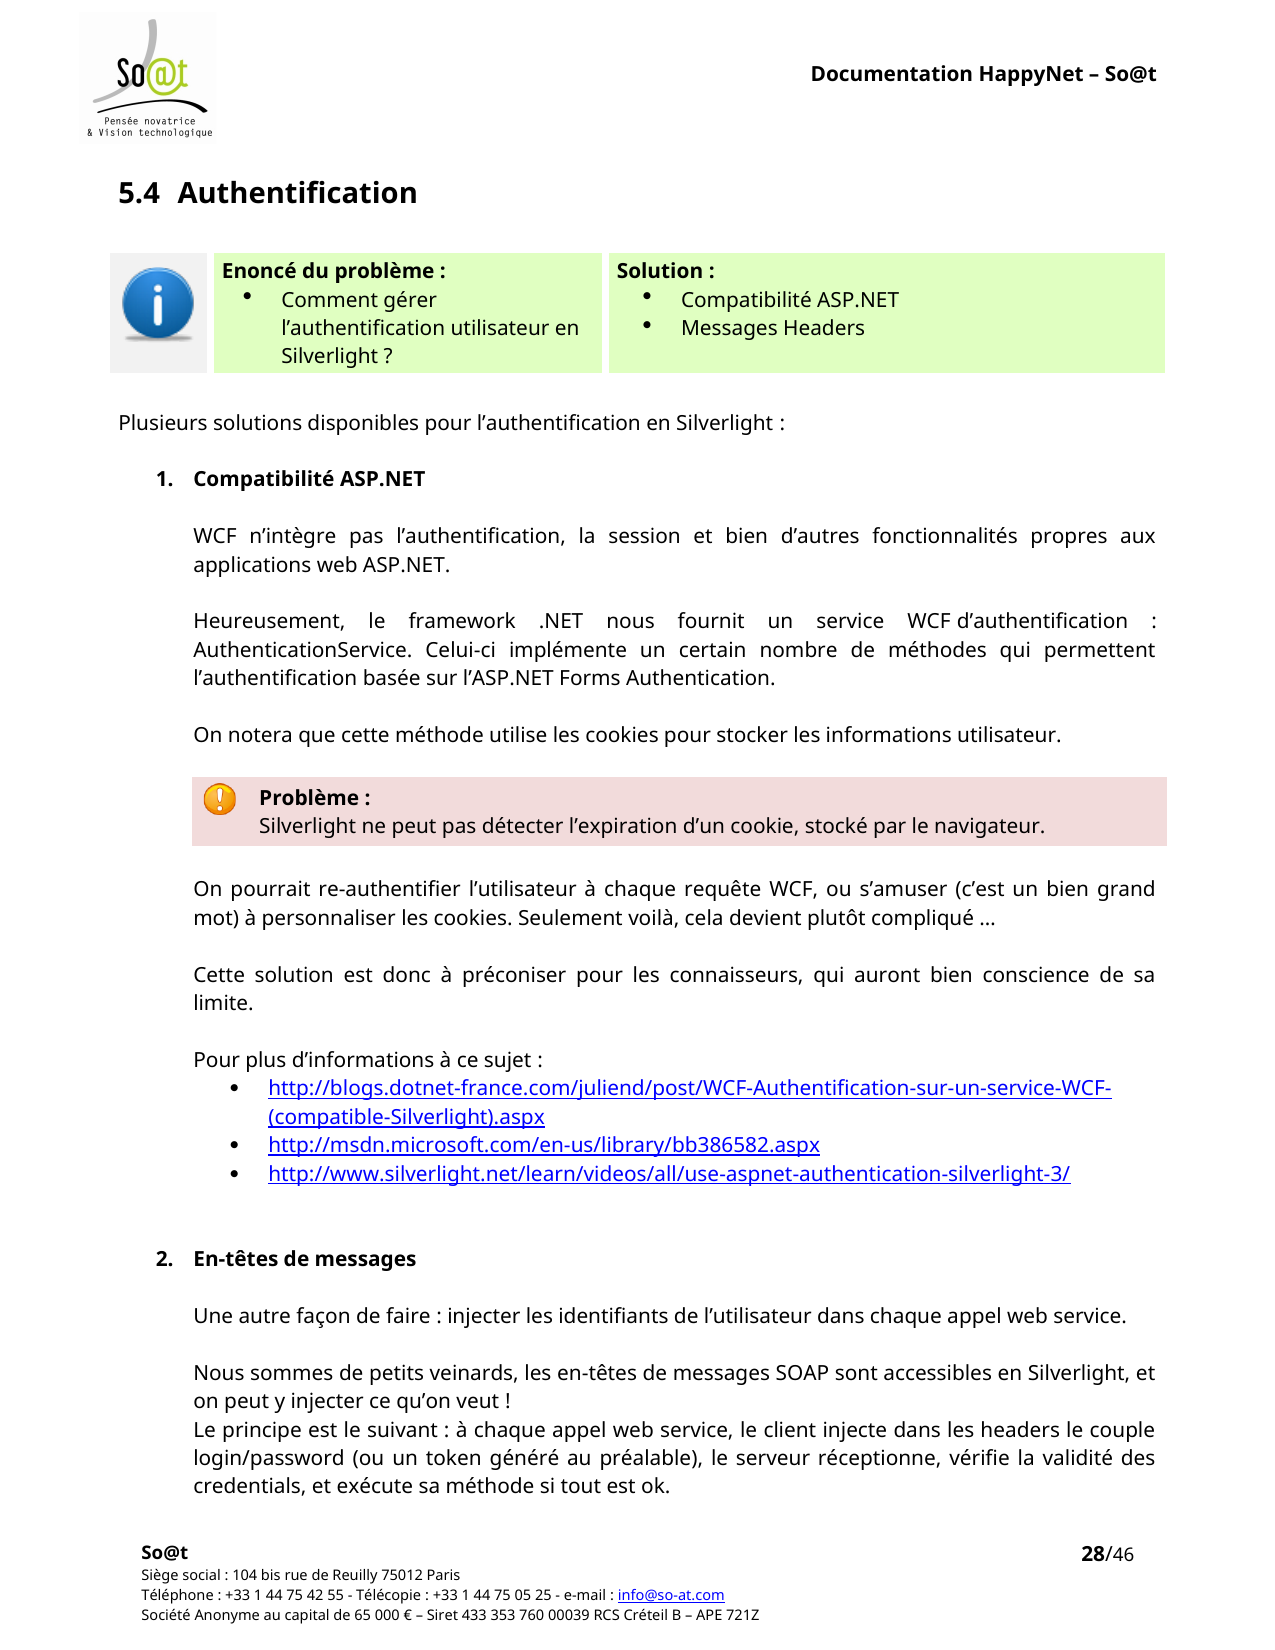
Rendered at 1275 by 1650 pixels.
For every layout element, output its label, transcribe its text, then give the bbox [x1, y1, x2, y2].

text Plusieurs solutions disponibles pour l’authentification en Silverlight : [118, 408, 1157, 436]
list Cette solution est donc à préconiser pour les connaisseurs, qui auront bien conscience de sa limite. [193, 960, 1157, 1017]
subtitle Authentification [118, 173, 1157, 212]
picture [203, 783, 236, 815]
picture [121, 267, 197, 343]
list http://msdn.microsoft.com/en-us/library/bb386582.aspx [231, 1130, 1157, 1159]
table_header Problème : Silverlight ne peut pas détecter l’expiration d’un cookie, stocké par le navigateur. [248, 777, 1167, 846]
table_header [192, 777, 248, 846]
table_header Solution : Compatibilité ASP.NET Messages Headers [609, 253, 1165, 373]
list En-têtes de messages [156, 1244, 1157, 1273]
list http://blogs.dotnet-france.com/juliend/post/WCF-Authentification-sur-un-service-WCF-(compatible-Silverlight).aspx [231, 1073, 1157, 1130]
table_header Enoncé du problème : Comment gérer l’authentification utilisateur en Silverlight ? [214, 253, 602, 373]
list Compatibilité ASP.NET [156, 464, 1157, 493]
list WCF n’intègre pas l’authentification, la session et bien d’autres fonctionnalités propres aux applications web ASP.NET. [193, 521, 1157, 578]
picture [79, 12, 217, 144]
list Une autre façon de faire : injecter les identifiants de l’utilisateur dans chaque appel web service. [193, 1301, 1157, 1329]
list Heureusement, le framework .NET nous fournit un service WCF d’authentification : AuthenticationService. Celui-ci implémente un certain nombre de méthodes qui permettent l’authentification basée sur l’ASP.NET Forms Authentication. [193, 607, 1157, 692]
list On pourrait re-authentifier l’utilisateur à chaque requête WCF, ou s’amuser (c’est un bien grand mot) à personnaliser les cookies. Seulement voilà, cela devient plutôt compliqué … [193, 874, 1157, 931]
table_header [110, 253, 207, 373]
list On notera que cette méthode utilise les cookies pour stocker les informations utilisateur. [193, 720, 1157, 749]
list http://www.silverlight.net/learn/videos/all/use-aspnet-authentication-silverlight-3/ [231, 1159, 1157, 1187]
list Nous sommes de petits veinards, les en-têtes de messages SOAP sont accessibles en Silverlight, et on peut y injecter ce qu’on veut ! [193, 1358, 1157, 1415]
list Le principe est le suivant : à chaque appel web service, le client injecte dans les headers le couple login/password (ou un token généré au préalable), le serveur réceptionne, vérifie la validité des credentials, et exécute sa méthode si tout est ok. [193, 1415, 1157, 1500]
list Pour plus d’informations à ce sujet : [193, 1045, 1157, 1073]
